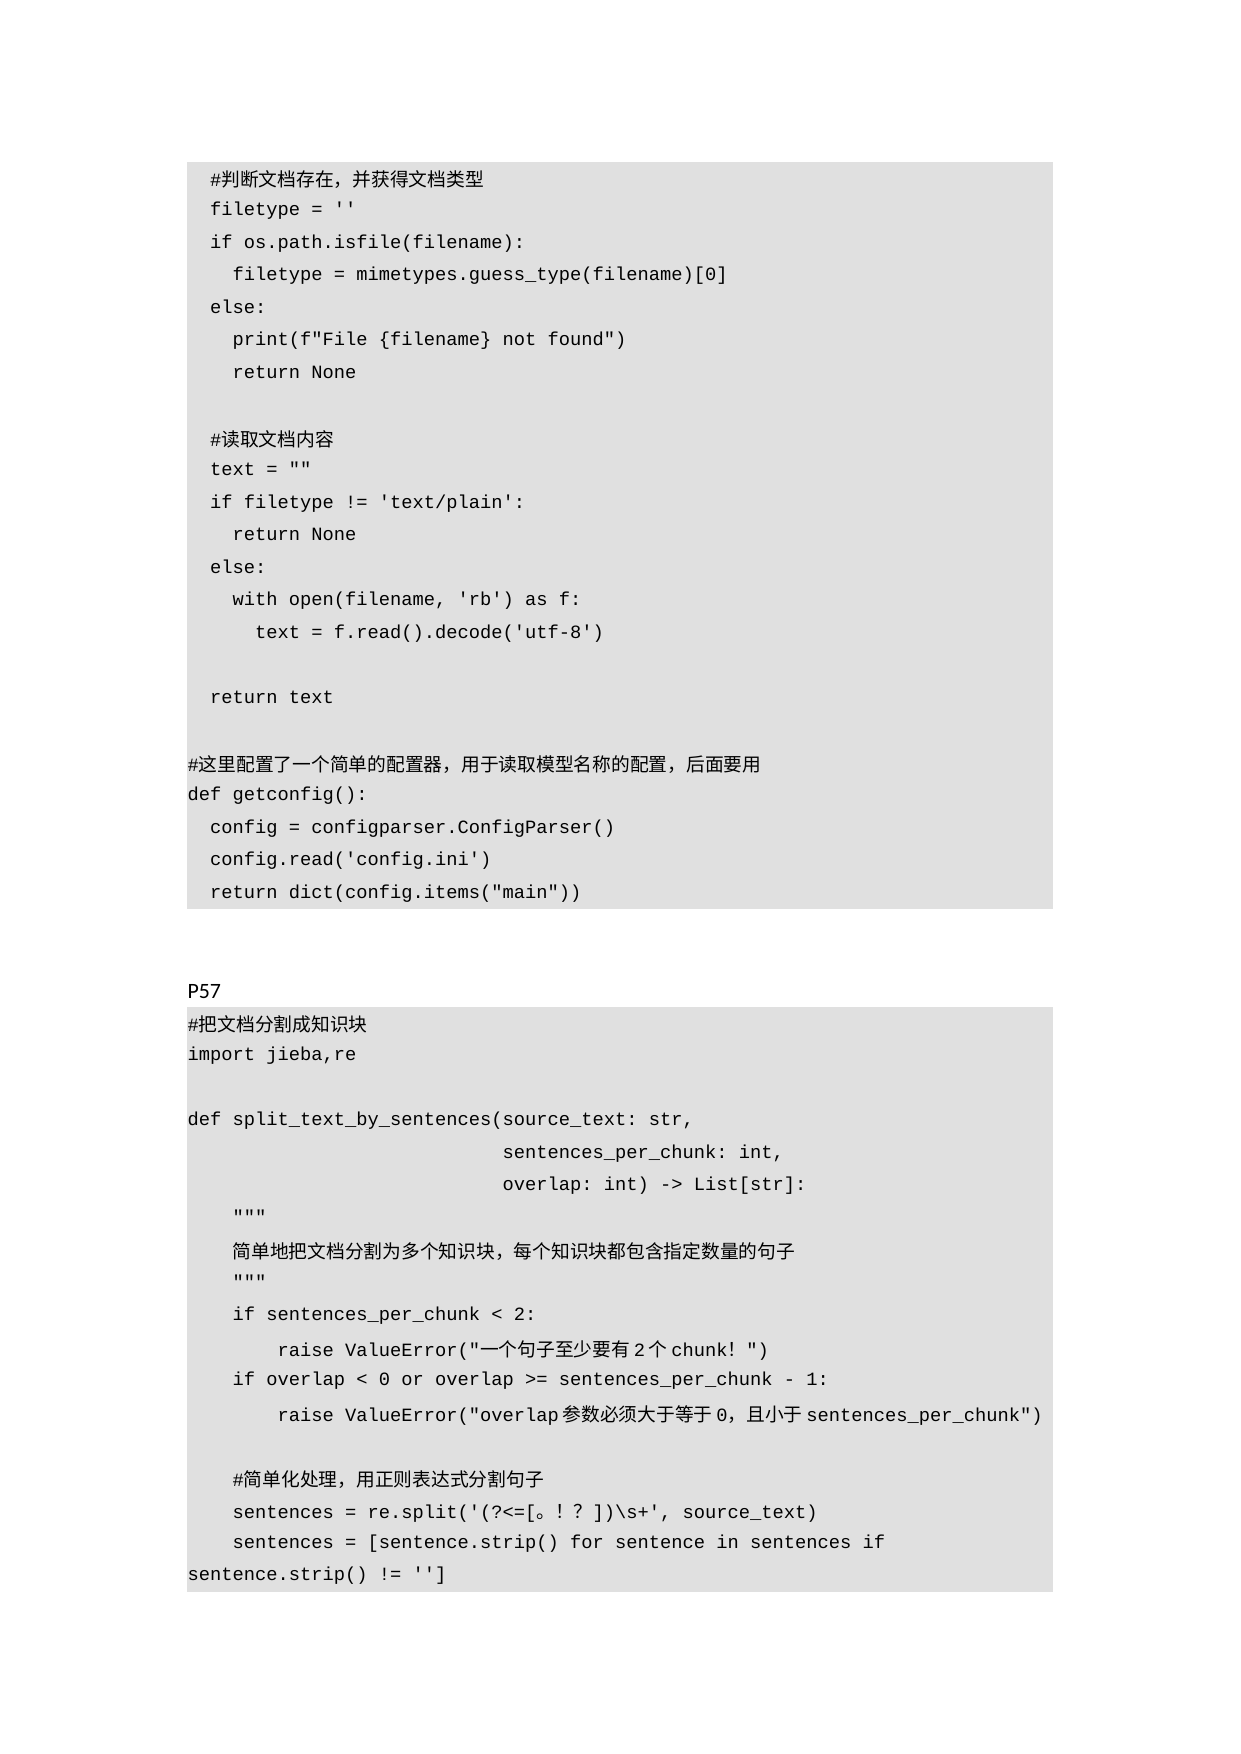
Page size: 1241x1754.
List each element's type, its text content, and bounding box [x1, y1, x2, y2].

text return text [187, 682, 1053, 714]
text sentences_per_chunk: int, [187, 1137, 1053, 1169]
text if filetype != 'text/plain': [187, 487, 1053, 519]
text def getconfig(): [187, 779, 1053, 812]
text text = f.read().decode('utf-8') [187, 617, 1053, 649]
text 简单地把文档分割为多个知识块，每个知识块都包含指定数量的句子 [187, 1234, 1053, 1267]
text filetype = '' [187, 194, 1053, 227]
text text = "" [187, 454, 1053, 487]
text raise ValueError("一个句子至少要有2个chunk！") [187, 1332, 1053, 1364]
text """ [187, 1267, 1053, 1299]
text import jieba,re [187, 1039, 1053, 1072]
text if overlap < 0 or overlap >= sentences_per_chunk - 1: [187, 1364, 1053, 1397]
text P57 [187, 974, 1053, 1007]
text #读取文档内容 [187, 422, 1053, 454]
text #判断文档存在，并获得文档类型 [187, 162, 1053, 194]
text return None [187, 519, 1053, 552]
text with open(filename, 'rb') as f: [187, 584, 1053, 617]
text return dict(config.items("main")) [187, 877, 1053, 909]
text overlap: int) -> List[str]: [187, 1169, 1053, 1202]
text if sentences_per_chunk < 2: [187, 1299, 1053, 1332]
text config = configparser.ConfigParser() [187, 812, 1053, 844]
text config.read('config.ini') [187, 844, 1053, 877]
text sentences = re.split('(?<=[。！？])\s+', source_text) [187, 1494, 1053, 1527]
text else: [187, 552, 1053, 584]
text print(f"File {filename} not found") [187, 324, 1053, 357]
text raise ValueError("overlap参数必须大于等于0，且小于sentences_per_chunk") [187, 1397, 1053, 1429]
text return None [187, 357, 1053, 389]
text """ [187, 1202, 1053, 1234]
text #这里配置了一个简单的配置器，用于读取模型名称的配置，后面要用 [187, 747, 1053, 779]
text sentences = [sentence.strip() for sentence in sentences if sentence.strip() != ''] [187, 1527, 1053, 1592]
text #简单化处理，用正则表达式分割句子 [187, 1462, 1053, 1494]
text if os.path.isfile(filename): [187, 227, 1053, 259]
text #把文档分割成知识块 [187, 1007, 1053, 1039]
text def split_text_by_sentences(source_text: str, [187, 1104, 1053, 1137]
text filetype = mimetypes.guess_type(filename)[0] [187, 259, 1053, 292]
text else: [187, 292, 1053, 324]
